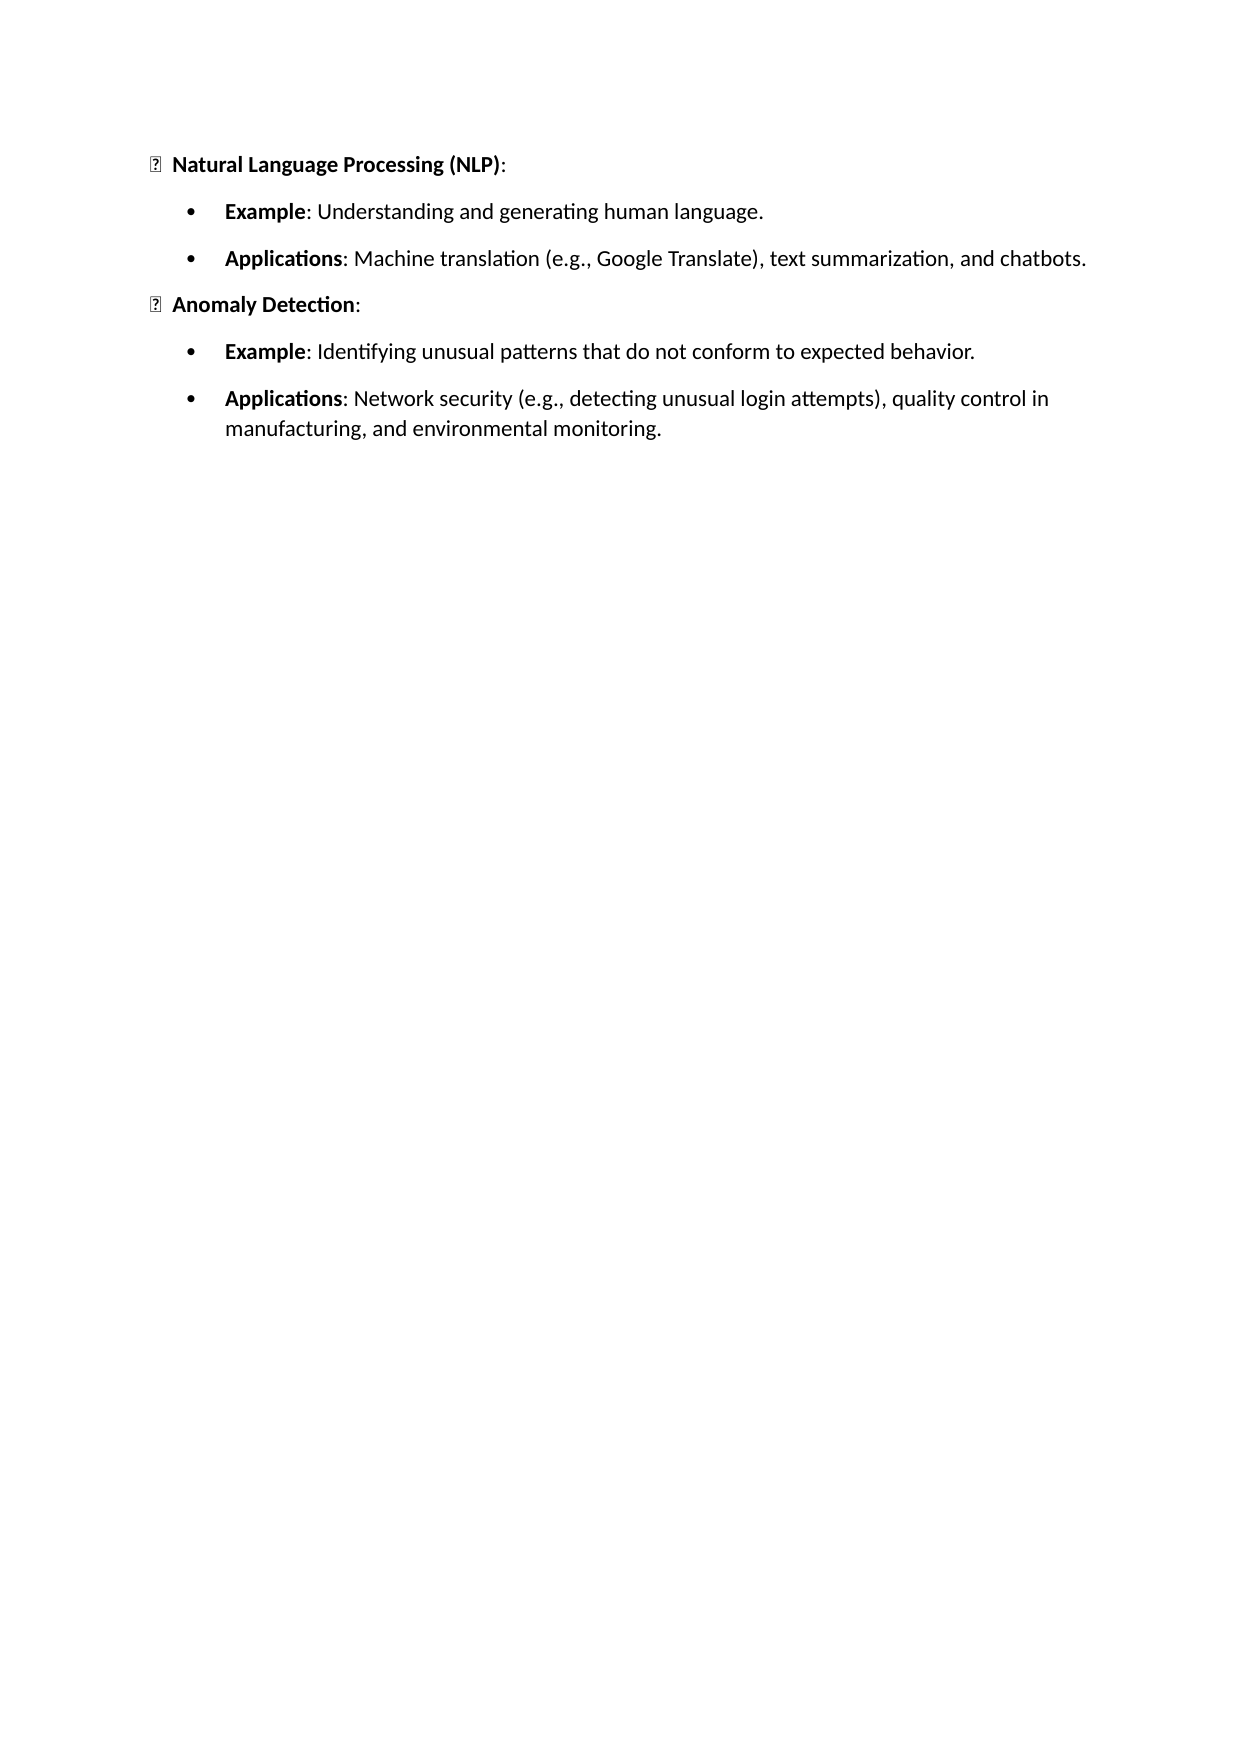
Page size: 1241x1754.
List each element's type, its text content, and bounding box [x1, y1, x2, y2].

text  Anomaly Detection: [150, 291, 1090, 319]
list Applications: Machine translation (e.g., Google Translate), text summarization, and chatbots. [187, 244, 1090, 272]
list Applications: Network security (e.g., detecting unusual login attempts), quality control in manufacturing, and environmental monitoring. [187, 384, 1090, 443]
list Example: Understanding and generating human language. [187, 197, 1090, 225]
list Example: Identifying unusual patterns that do not conform to expected behavior. [187, 337, 1090, 366]
text  Natural Language Processing (NLP): [150, 150, 1090, 178]
